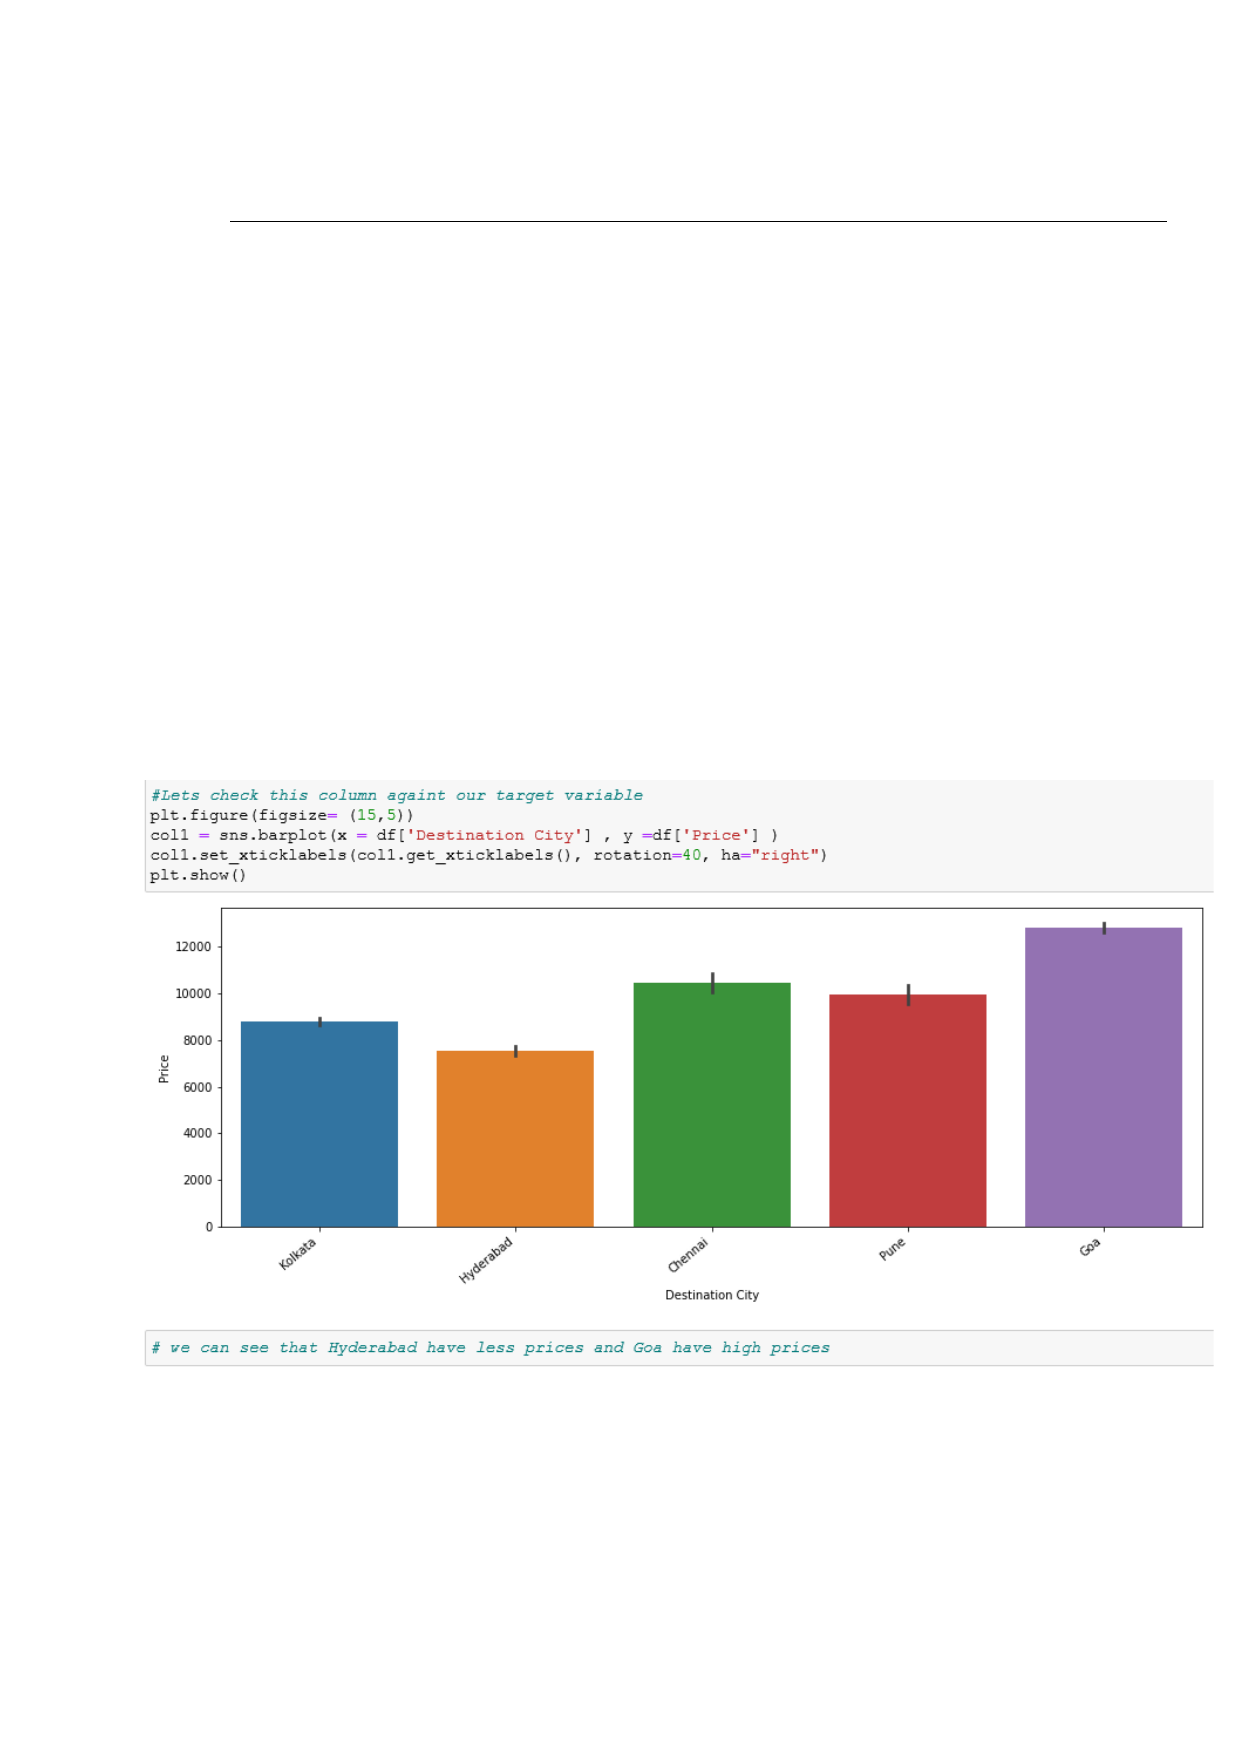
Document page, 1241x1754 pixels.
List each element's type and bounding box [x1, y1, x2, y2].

picture [139, 780, 1214, 1371]
